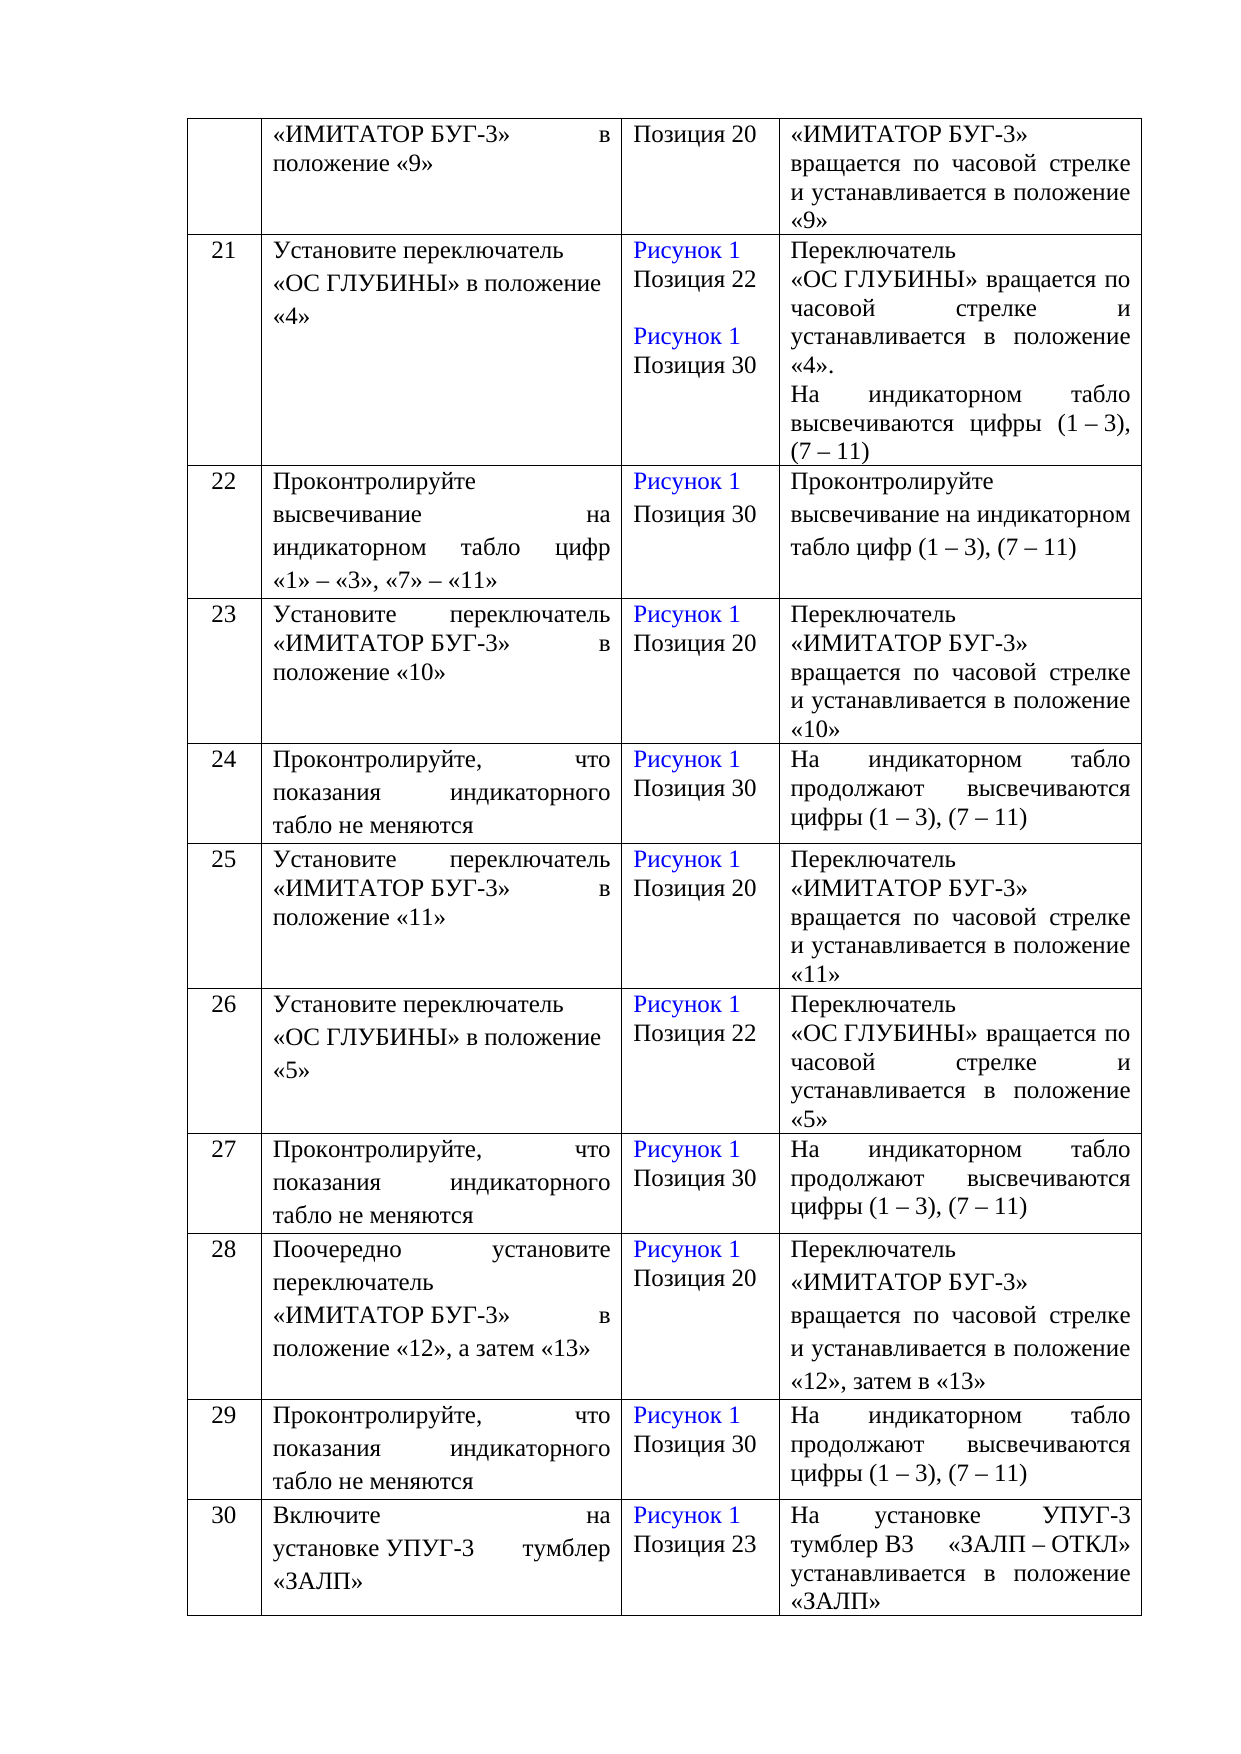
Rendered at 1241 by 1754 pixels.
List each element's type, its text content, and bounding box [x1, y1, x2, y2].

table_cell На индикаторном табло продолжают высвечиваются цифры (1 – 3), (7 – 11) [780, 1134, 1141, 1233]
table_cell 29 [188, 1400, 261, 1499]
table_cell Установите переключатель «ОС ГЛУБИНЫ» в положение «5» [262, 989, 621, 1133]
table_cell На индикаторном табло продолжают высвечиваются цифры (1 – 3), (7 – 11) [780, 1400, 1141, 1499]
table_cell Рисунок 1 Позиция 30 [622, 1134, 779, 1233]
table_cell Рисунок 1 Позиция 30 [622, 1400, 779, 1499]
table_cell Рисунок 1 Позиция 22 [622, 989, 779, 1133]
table_cell Установите переключатель «ИМИТАТОР БУГ-3» в положение «11» [262, 844, 621, 988]
table_cell 21 [188, 235, 261, 465]
table_cell Переключатель «ИМИТАТОР БУГ-3» вращается по часовой стрелке и устанавливается в положение «11» [780, 844, 1141, 988]
table_cell Переключатель «ИМИТАТОР БУГ-3» вращается по часовой стрелке и устанавливается в положение «12», затем в «13» [780, 1234, 1141, 1399]
table_cell Рисунок 1 Позиция 22 Рисунок 1 Позиция 30 [622, 235, 779, 465]
table_cell 27 [188, 1134, 261, 1233]
table_cell Рисунок 1 Позиция 30 [622, 466, 779, 598]
table_cell Установите переключатель «ИМИТАТОР БУГ-3» в положение «10» [262, 599, 621, 743]
table_cell 30 [188, 1500, 261, 1615]
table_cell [262, 119, 621, 234]
table_cell Проконтролируйте высвечивание на индикаторном табло цифр (1 – 3), (7 – 11) [780, 466, 1141, 598]
table_cell Рисунок 1 Позиция 20 [622, 599, 779, 743]
table_cell Установите переключатель «ОС ГЛУБИНЫ» в положение «4» [262, 235, 621, 465]
table_cell Проконтролируйте, что показания индикаторного табло не меняются [262, 744, 621, 843]
table_cell На установке УПУГ-3 тумблер В3 «ЗАЛП – ОТКЛ» устанавливается в положение «ЗАЛП» [780, 1500, 1141, 1615]
table_cell Поочередно установите переключатель «ИМИТАТОР БУГ-3» в положение «12», а затем «13» [262, 1234, 621, 1399]
table_cell Проконтролируйте высвечивание на индикаторном табло цифр «1» – «3», «7» – «11» [262, 466, 621, 598]
table_cell Переключатель «ИМИТАТОР БУГ-3» вращается по часовой стрелке и устанавливается в положение «10» [780, 599, 1141, 743]
table_cell 25 [188, 844, 261, 988]
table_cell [780, 119, 1141, 234]
table_cell Рисунок 1 Позиция 20 [622, 1234, 779, 1399]
table_cell Рисунок 1 Позиция 30 [622, 744, 779, 843]
table_cell 23 [188, 599, 261, 743]
table_cell 24 [188, 744, 261, 843]
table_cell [622, 119, 779, 234]
table_cell Переключатель «ОС ГЛУБИНЫ» вращается по часовой стрелке и устанавливается в положение «4». На индикаторном табло высвечиваются цифры (1 – 3), (7 – 11) [780, 235, 1141, 465]
table_cell 20 [188, 119, 261, 234]
table_cell На индикаторном табло продолжают высвечиваются цифры (1 – 3), (7 – 11) [780, 744, 1141, 843]
table_cell 22 [188, 466, 261, 598]
table_cell Рисунок 1 Позиция 20 [622, 844, 779, 988]
table_cell Включите на установке УПУГ-3 тумблер «ЗАЛП» [262, 1500, 621, 1615]
table_cell Проконтролируйте, что показания индикаторного табло не меняются [262, 1400, 621, 1499]
table_cell 26 [188, 989, 261, 1133]
table_cell Проконтролируйте, что показания индикаторного табло не меняются [262, 1134, 621, 1233]
table_cell Рисунок 1 Позиция 23 [622, 1500, 779, 1615]
table_cell Переключатель «ОС ГЛУБИНЫ» вращается по часовой стрелке и устанавливается в положение «5» [780, 989, 1141, 1133]
table_cell 28 [188, 1234, 261, 1399]
